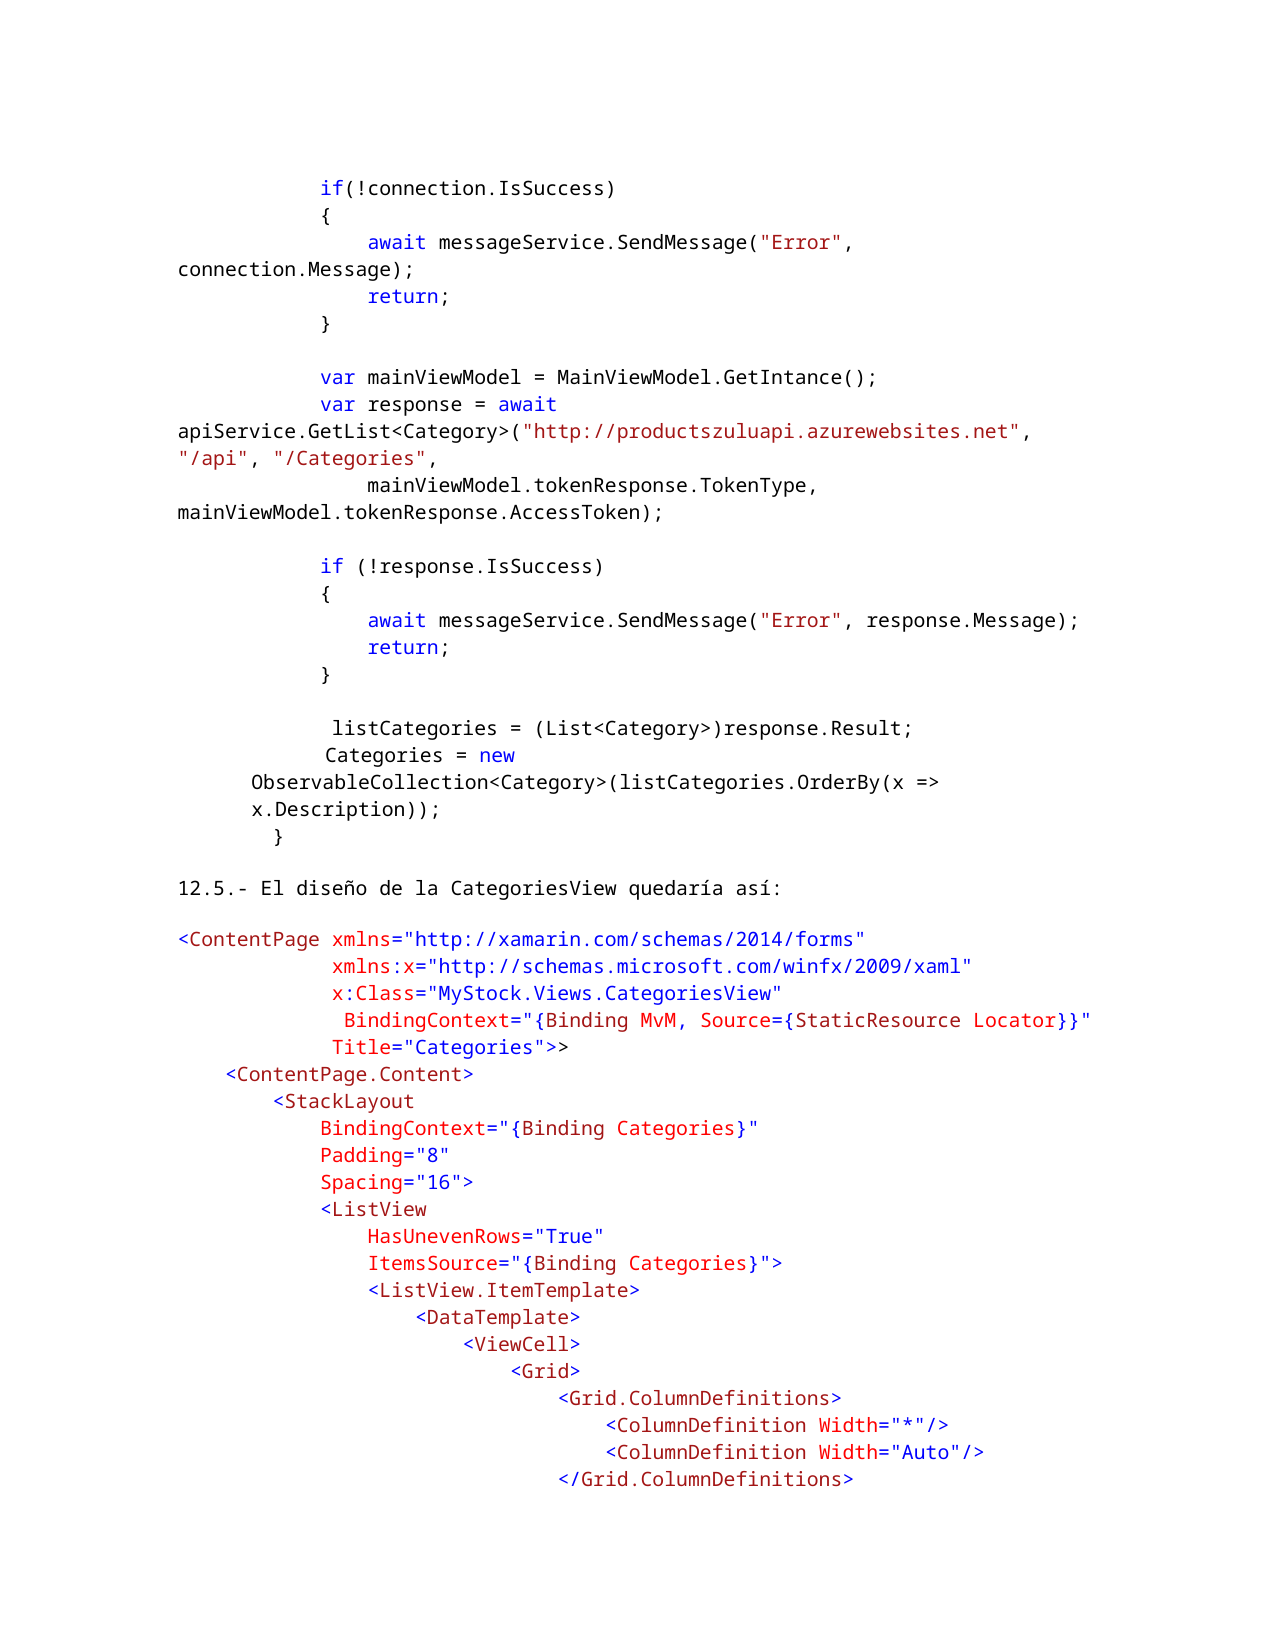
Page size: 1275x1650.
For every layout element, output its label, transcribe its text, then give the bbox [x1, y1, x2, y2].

text return; [177, 633, 1098, 660]
text return; [177, 282, 1098, 309]
text x:Class="MyStock.Views.CategoriesView" [177, 979, 1098, 1007]
text <ListView.ItemTemplate> [177, 1276, 1098, 1303]
text mainViewModel.tokenResponse.TokenType, mainViewModel.tokenResponse.AccessToken); [177, 471, 1098, 525]
text 12.5.- El diseño de la CategoriesView quedaría así: [177, 874, 1098, 901]
text <Grid> [177, 1357, 1098, 1384]
text Spacing="16"> [177, 1168, 1098, 1195]
text var mainViewModel = MainViewModel.GetIntance(); [177, 363, 1098, 390]
text { [177, 202, 1098, 228]
text } [177, 660, 1098, 687]
text <ContentPage.Content> [177, 1061, 1098, 1087]
text <ColumnDefinition Width="*"/> [177, 1411, 1098, 1438]
text </Grid.ColumnDefinitions> [177, 1465, 1098, 1492]
text <ListView [177, 1195, 1098, 1222]
text { [177, 579, 1098, 606]
text <Grid.ColumnDefinitions> [177, 1384, 1098, 1411]
text var response = await apiService.GetList<Category>("http://productszuluapi.azurewebsites.net", "/api", "/Categories", [177, 390, 1098, 471]
text <ContentPage xmlns="http://xamarin.com/schemas/2014/forms" [177, 926, 1098, 953]
text listCategories = (List<Category>)response.Result; [177, 714, 1098, 741]
text <ViewCell> [177, 1330, 1098, 1357]
text BindingContext="{Binding Categories}" [177, 1114, 1098, 1141]
text <DataTemplate> [177, 1303, 1098, 1330]
text await messageService.SendMessage("Error", connection.Message); [177, 228, 1098, 282]
text } [177, 309, 1098, 336]
text if(!connection.IsSuccess) [177, 174, 1098, 202]
text await messageService.SendMessage("Error", response.Message); [177, 606, 1098, 633]
text Title="Categories">> [177, 1033, 1098, 1061]
text } [177, 822, 1098, 849]
text <StackLayout [177, 1087, 1098, 1114]
text Categories = new ObservableCollection<Category>(listCategories.OrderBy(x => x.Description)); [251, 741, 1098, 822]
text if (!response.IsSuccess) [177, 552, 1098, 579]
text <ColumnDefinition Width="Auto"/> [177, 1438, 1098, 1465]
text ItemsSource="{Binding Categories}"> [177, 1249, 1098, 1276]
text BindingContext="{Binding MvM, Source={StaticResource Locator}}" [177, 1007, 1098, 1033]
text xmlns:x="http://schemas.microsoft.com/winfx/2009/xaml" [177, 953, 1098, 979]
text Padding="8" [177, 1141, 1098, 1168]
text HasUnevenRows="True" [177, 1222, 1098, 1249]
